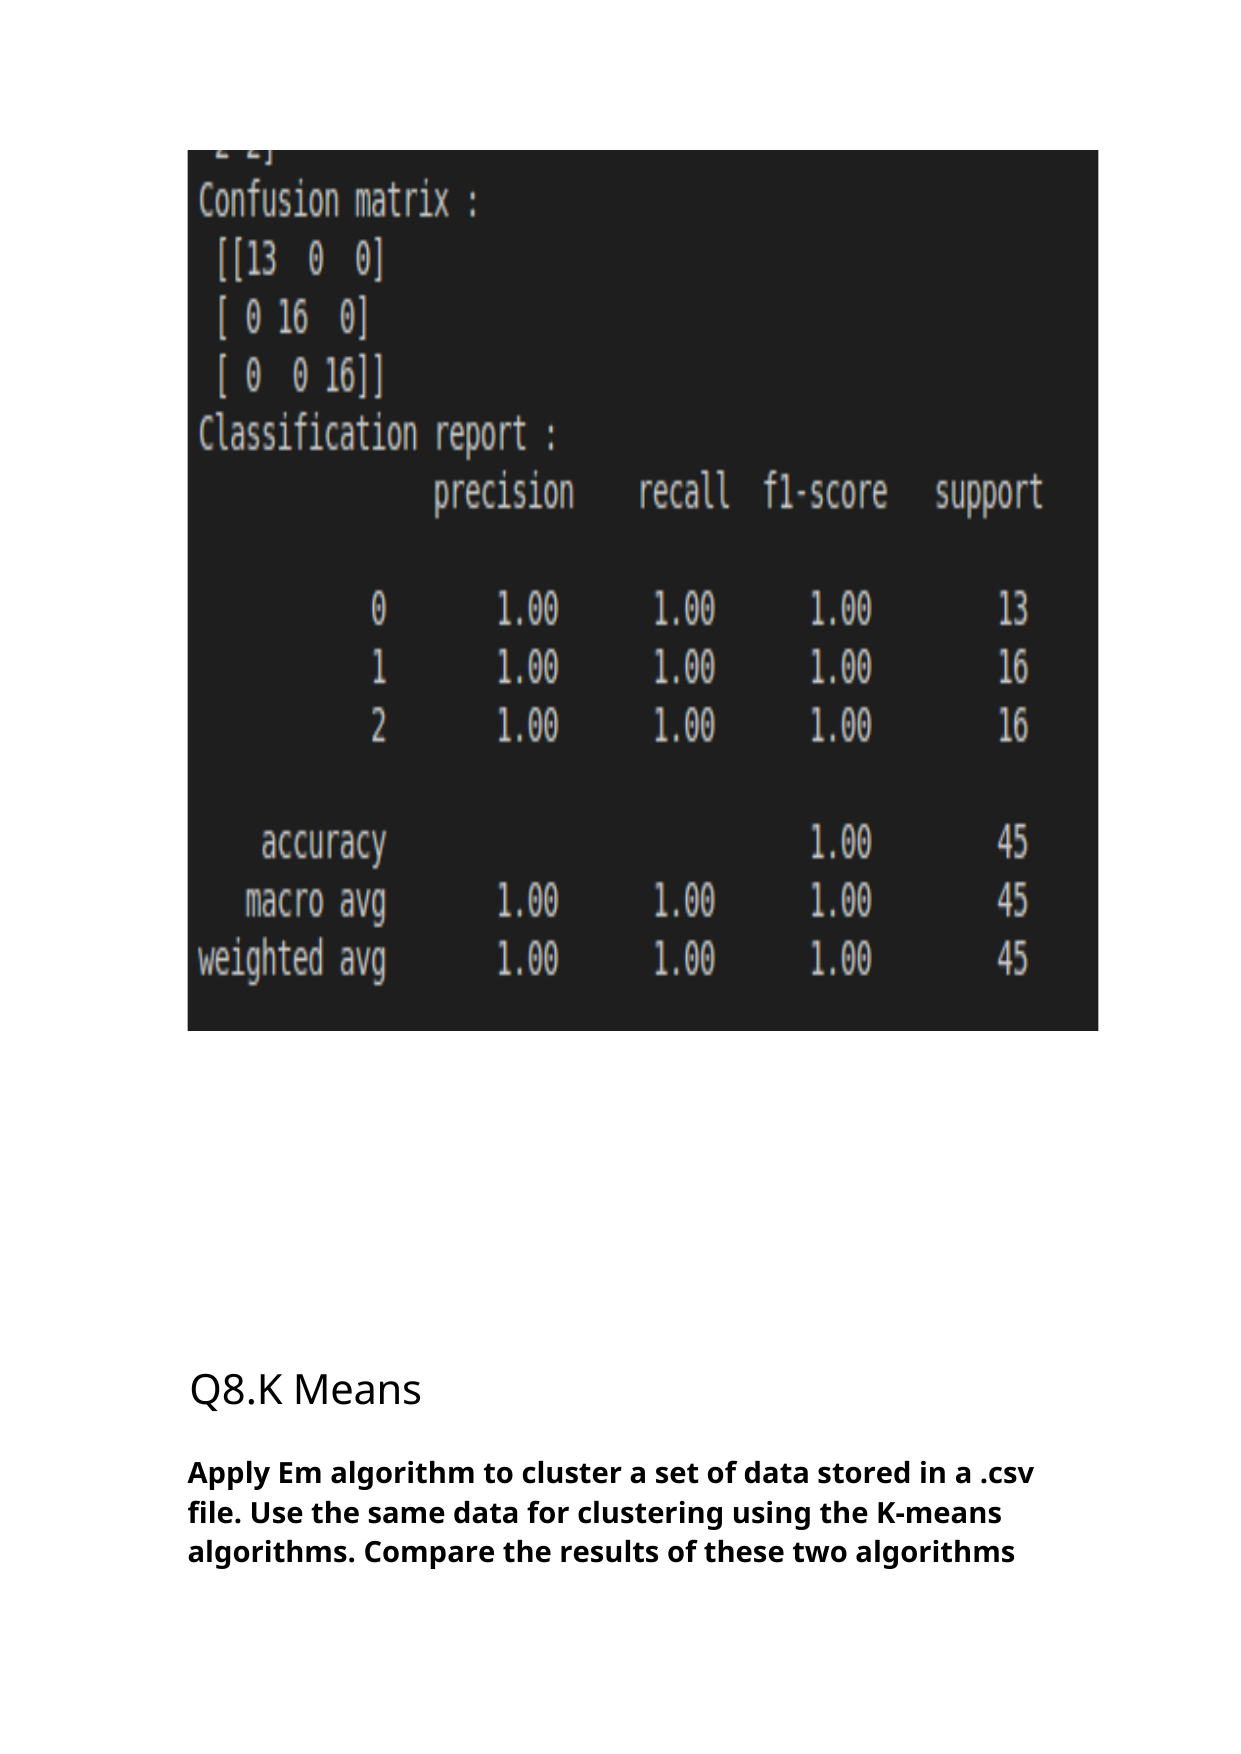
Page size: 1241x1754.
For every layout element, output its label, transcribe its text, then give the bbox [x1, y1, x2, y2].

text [187, 1452, 1053, 1571]
text Q8.K Means [189, 1372, 1053, 1412]
picture [187, 150, 1099, 1031]
